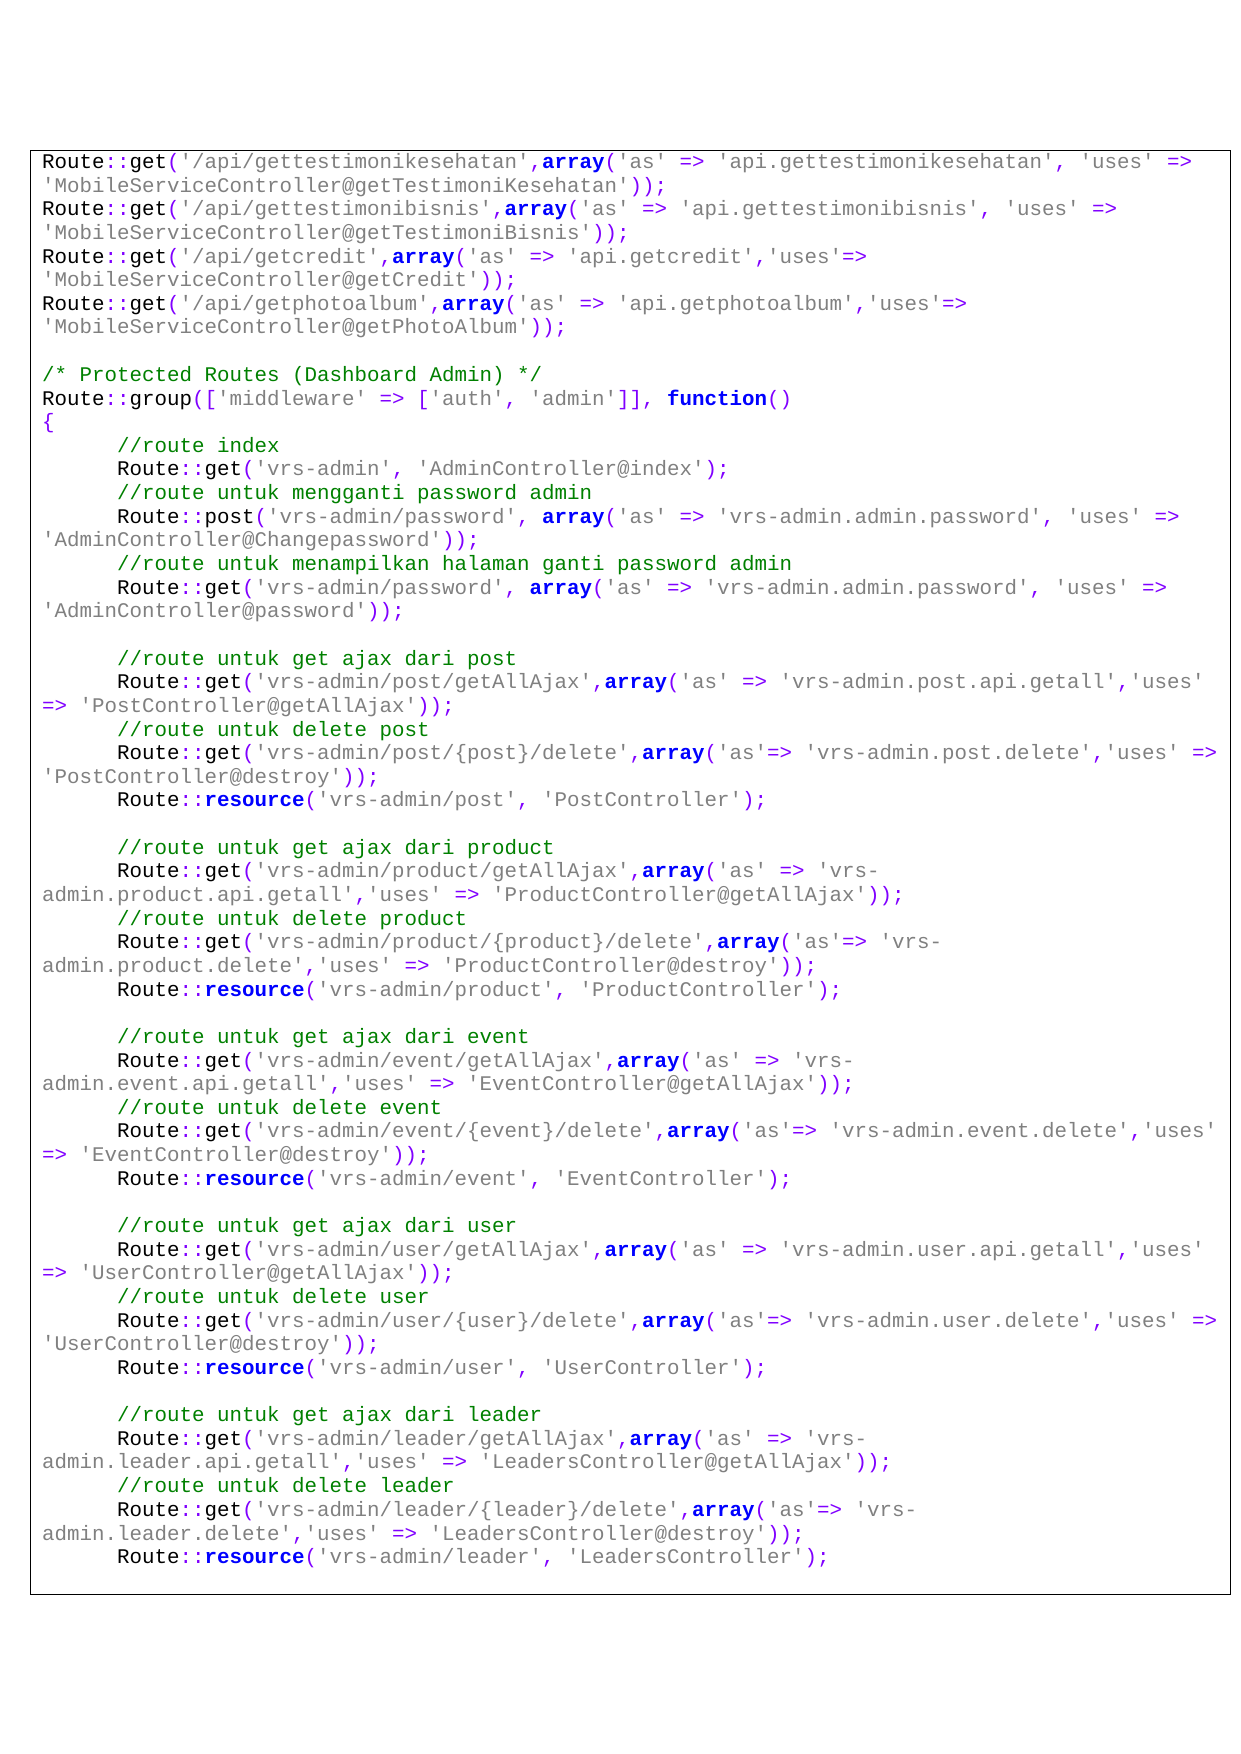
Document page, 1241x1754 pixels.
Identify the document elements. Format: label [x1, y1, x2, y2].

table_header [31, 151, 1230, 1593]
